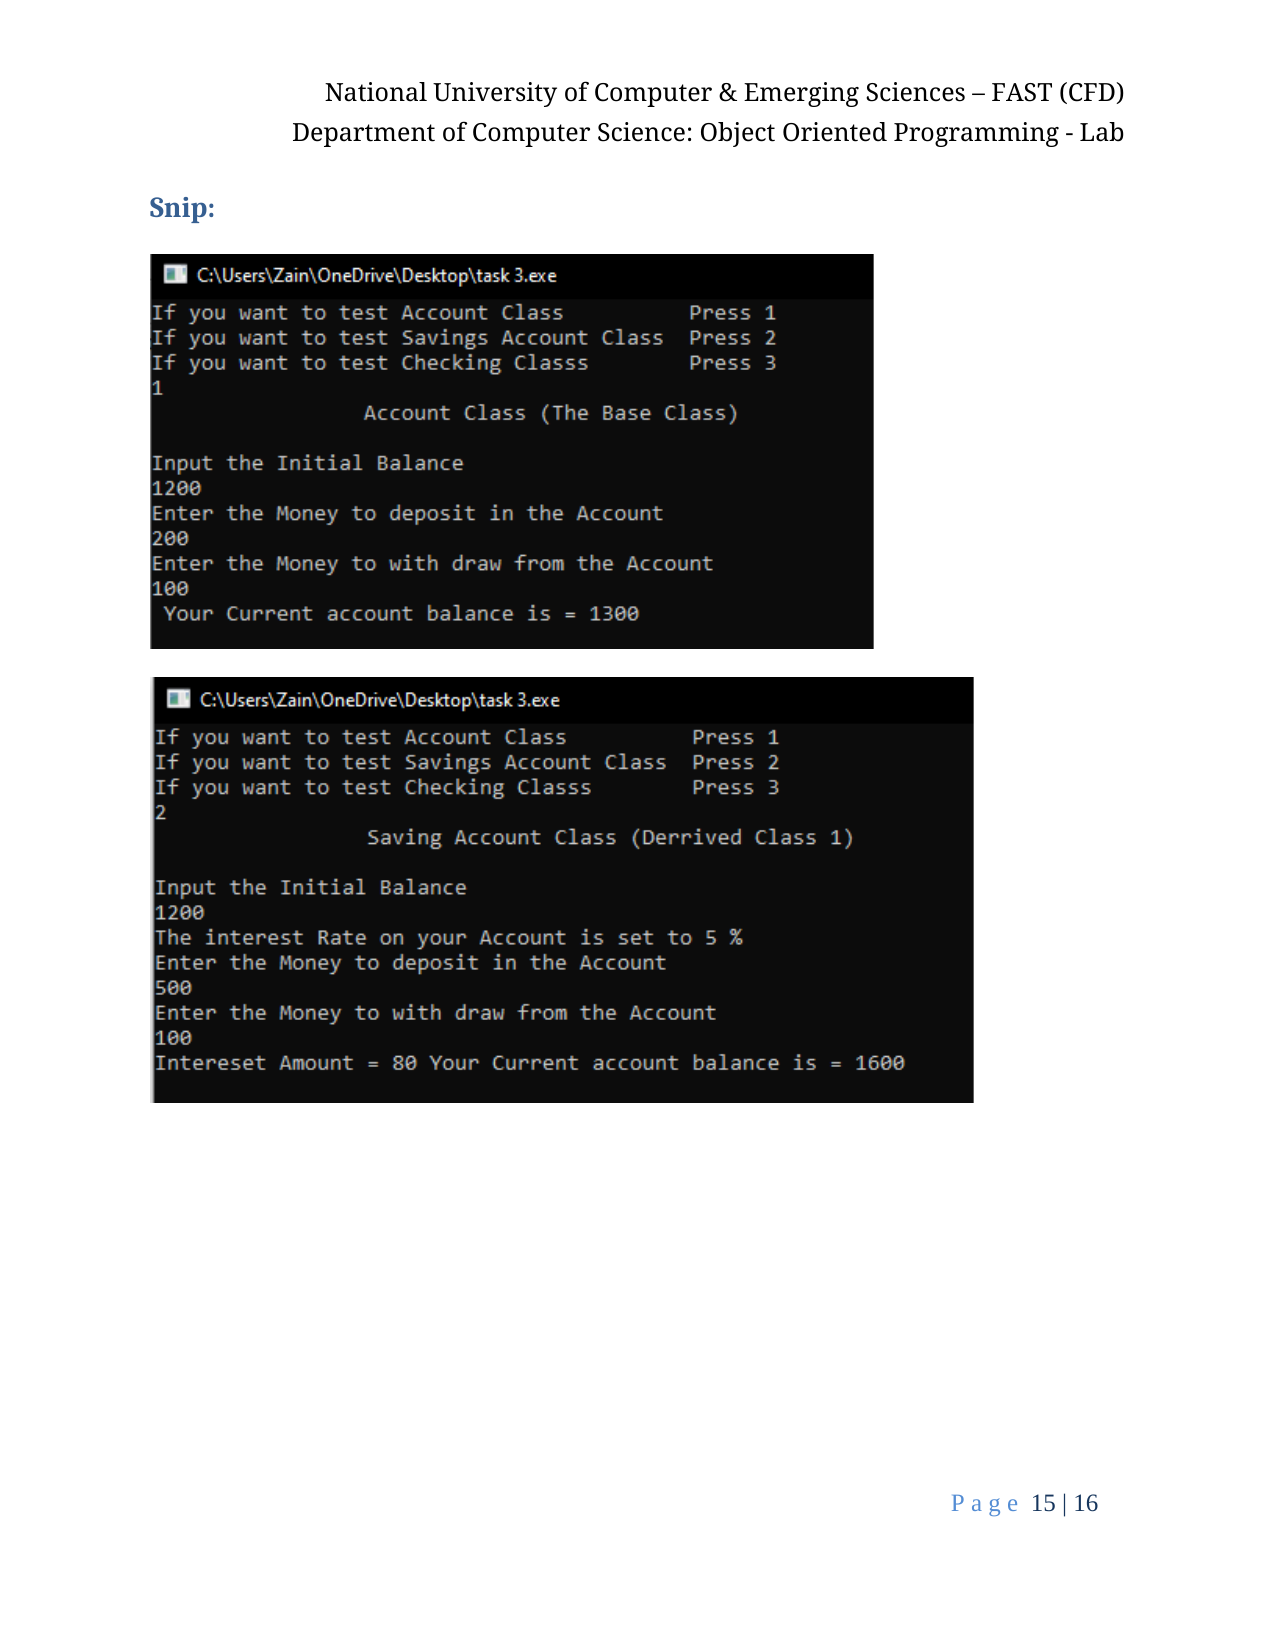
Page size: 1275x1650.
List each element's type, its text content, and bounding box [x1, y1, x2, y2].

subtitle Snip: [150, 192, 1125, 225]
picture [150, 677, 974, 1103]
picture [150, 254, 874, 649]
